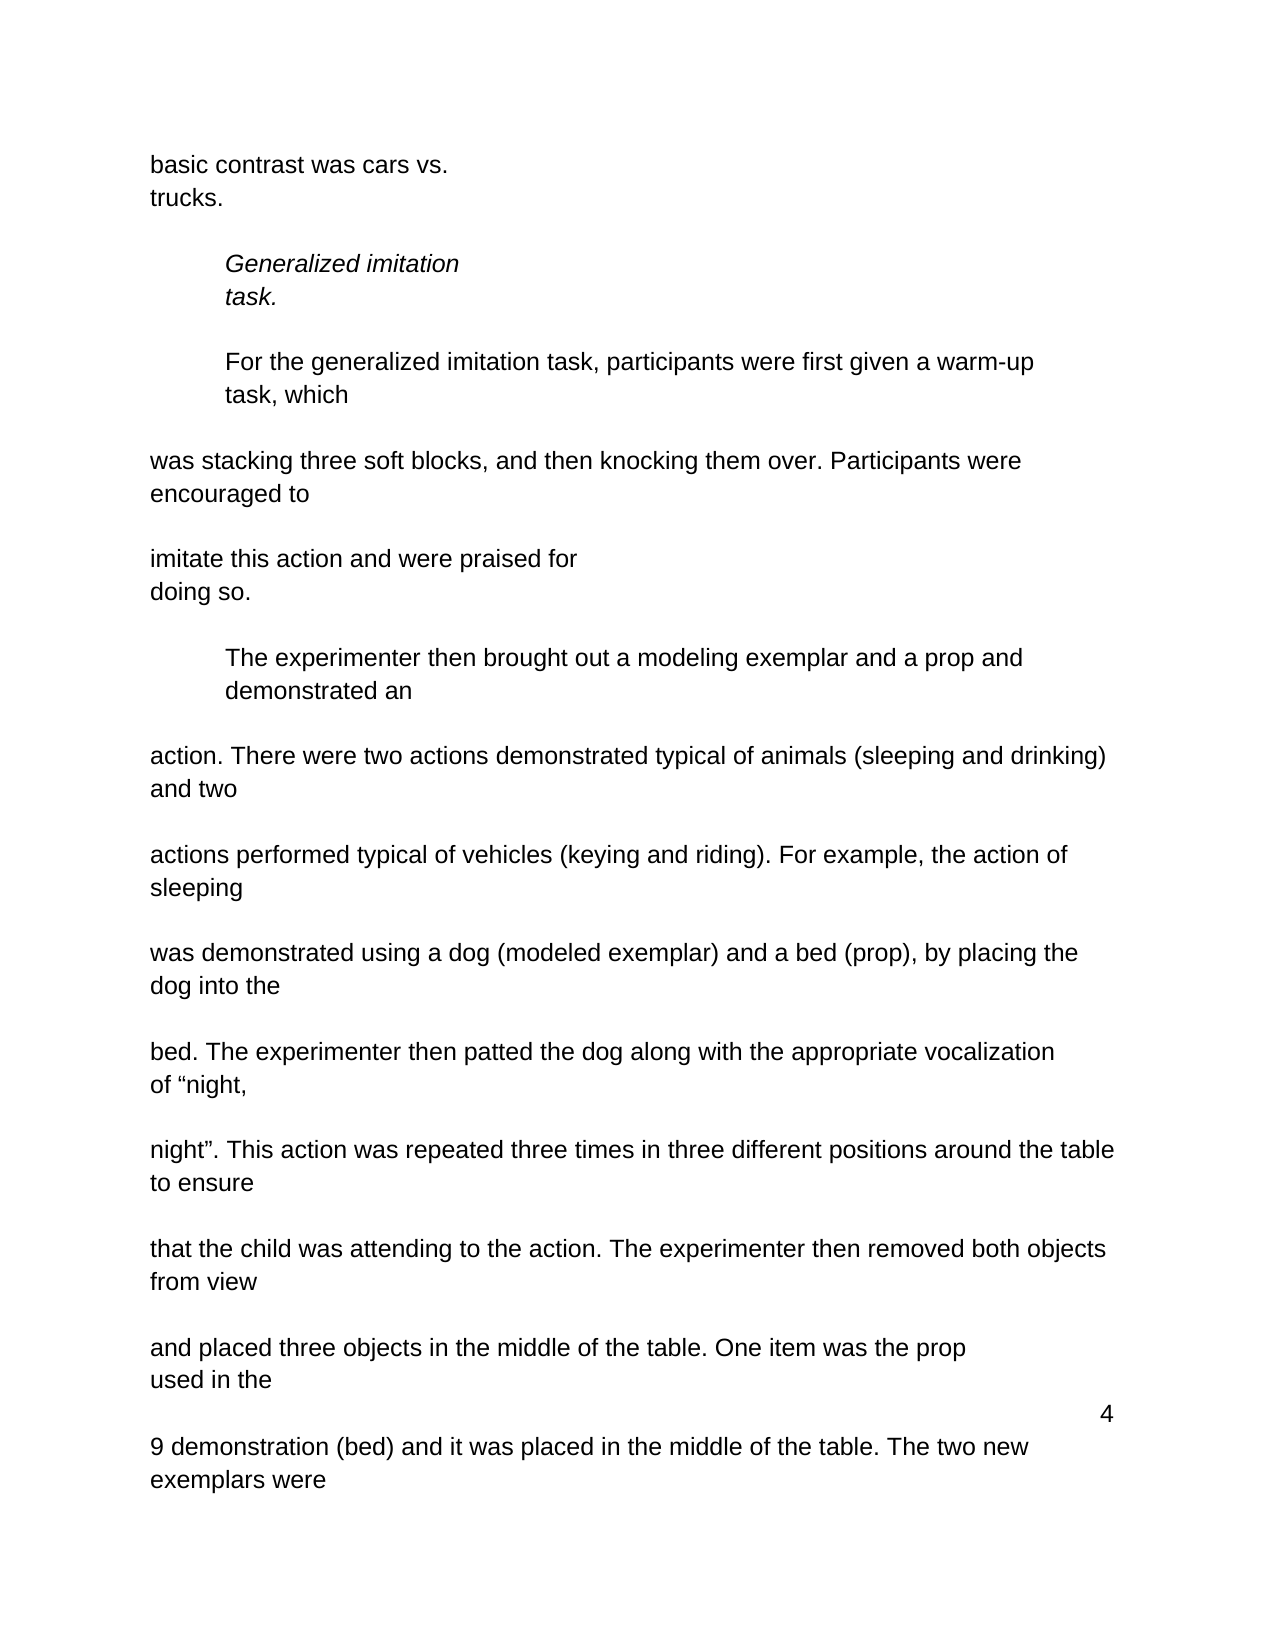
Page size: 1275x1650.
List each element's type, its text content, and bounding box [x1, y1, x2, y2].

text was stacking three soft blocks, and then knocking them over. Participants were encouraged to [150, 446, 1086, 507]
text imitate this action and were praised for doing so. [150, 544, 638, 606]
text that the child was attending to the action. The experimenter then removed both objects from view [150, 1234, 1124, 1296]
text bed. The experimenter then patted the dog along with the appropriate vocalization of “night, [150, 1037, 1072, 1099]
text Generalized imitation task. [225, 248, 497, 310]
text The experimenter then brought out a modeling exemplar and a prop and demonstrated an [225, 643, 1116, 704]
text night”. This action was repeated three times in three different positions around the table to ensure [150, 1135, 1124, 1197]
text 49 demonstration (bed) and it was placed in the middle of the table. The two new exemplars were [150, 1398, 1125, 1493]
text action. There were two actions demonstrated typical of animals (sleeping and drinking) and two [150, 741, 1109, 803]
text was demonstrated using a dog (modeled exemplar) and a bed (prop), by placing the dog into the [150, 938, 1110, 1000]
text basic contrast was cars vs. trucks. [150, 150, 487, 212]
text and placed three objects in the middle of the table. One item was the prop used in the [150, 1332, 1001, 1394]
text actions performed typical of vehicles (keying and riding). For example, the action of sleeping [150, 840, 1085, 902]
text For the generalized imitation task, participants were first given a warm-up task, which [225, 347, 1087, 409]
